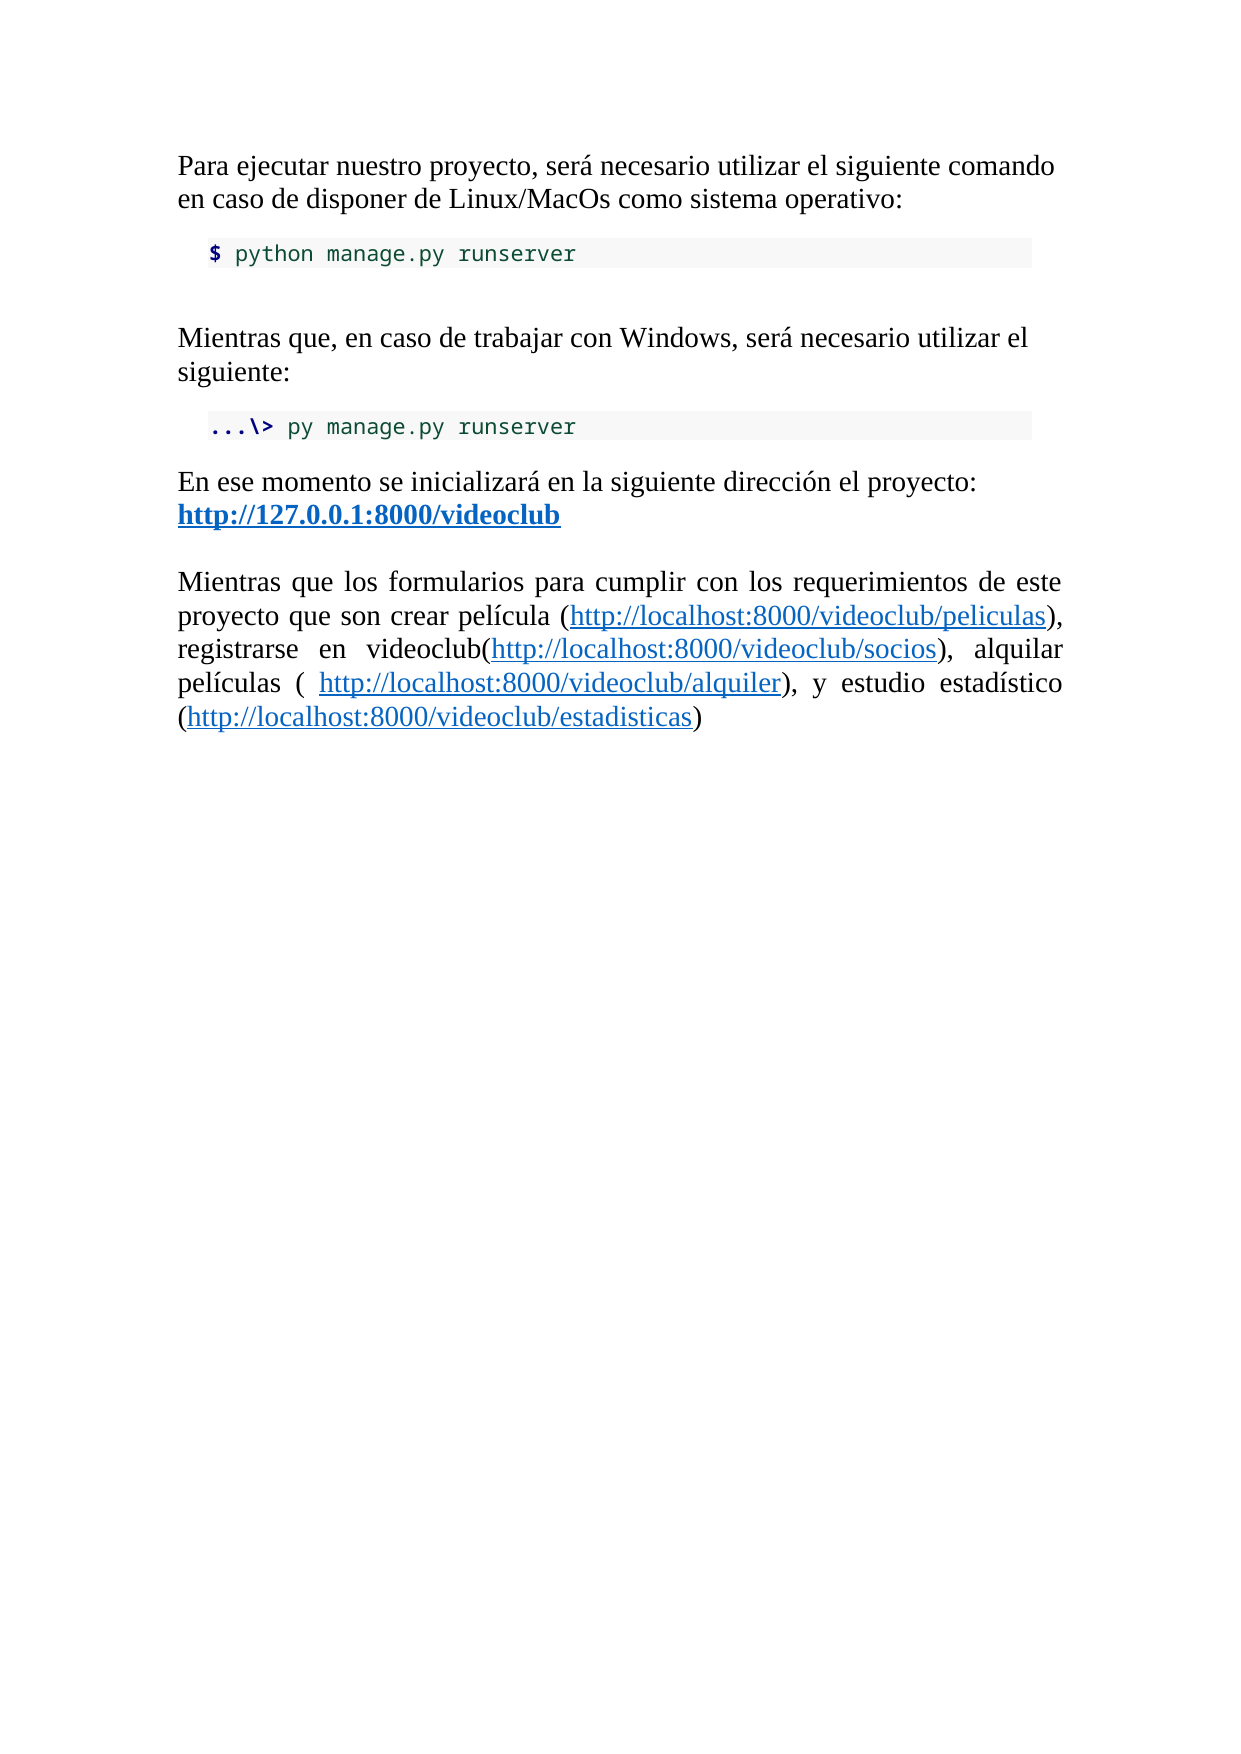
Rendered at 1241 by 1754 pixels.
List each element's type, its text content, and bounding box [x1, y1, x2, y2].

text $ python manage.py runserver [208, 238, 1032, 268]
text Para ejecutar nuestro proyecto, será necesario utilizar el siguiente comando en caso de disponer de Linux/MacOs como sistema operativo: [177, 148, 1063, 215]
text En ese momento se inicializará en la siguiente dirección el proyecto: http://127.0.0.1:8000/videoclub [177, 464, 1063, 531]
text Mientras que los formularios para cumplir con los requerimientos de este proyecto que son crear película (http://localhost:8000/videoclub/peliculas), registrarse en videoclub(http://localhost:8000/videoclub/socios), alquilar películas ( http://localhost:8000/videoclub/alquiler), y estudio estadístico (http://localhost:8000/videoclub/estadisticas) [177, 564, 1063, 732]
text ...\> py manage.py runserver [208, 411, 1032, 440]
text Mientras que, en caso de trabajar con Windows, será necesario utilizar el siguiente: [177, 320, 1063, 387]
